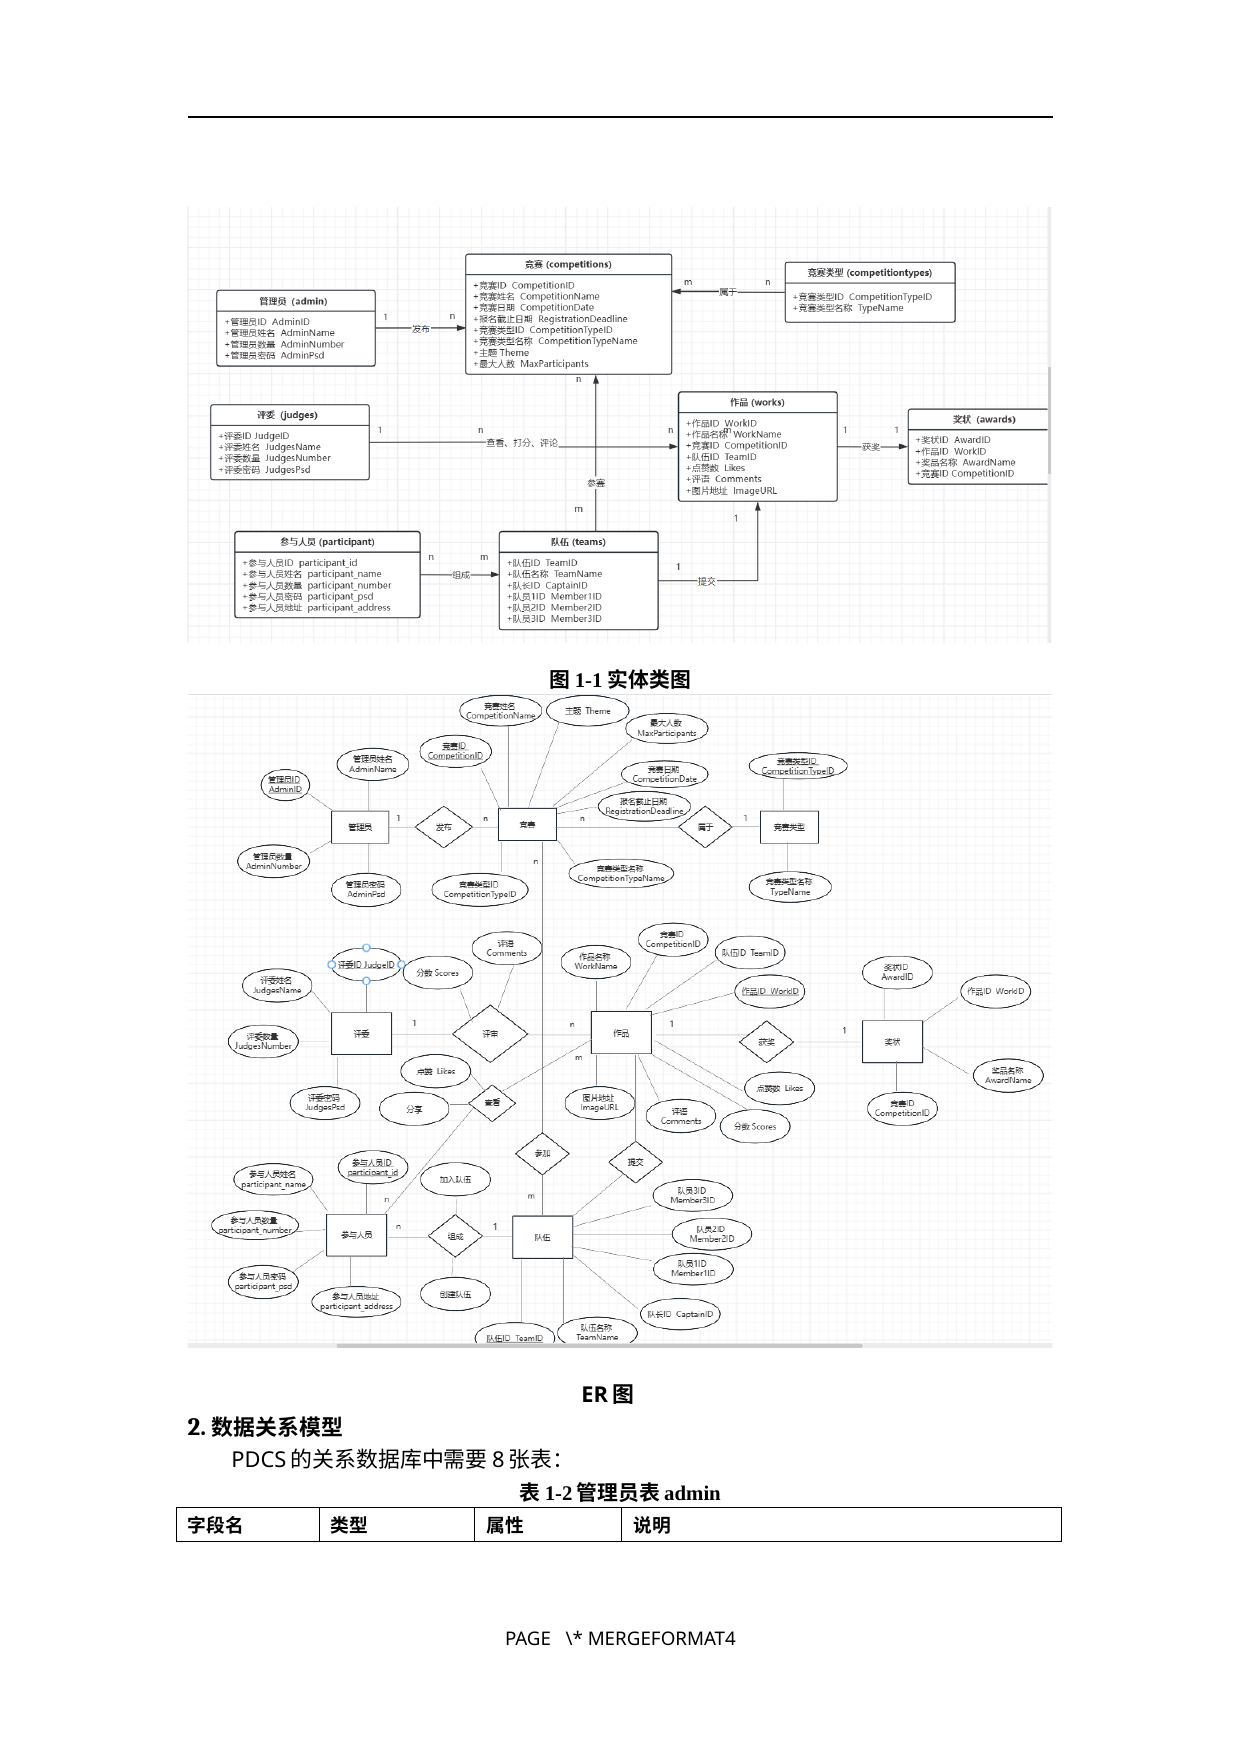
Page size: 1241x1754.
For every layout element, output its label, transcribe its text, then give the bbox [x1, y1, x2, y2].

text PDCS的关系数据库中需要8张表： [187, 1442, 1053, 1474]
text 表1-2管理员表admin [187, 1474, 1053, 1507]
picture [187, 207, 1052, 643]
table_header 字段名 [177, 1508, 319, 1541]
table_header 属性 [475, 1508, 621, 1541]
table_header 类型 [320, 1508, 474, 1541]
text ER图 [537, 1377, 1053, 1409]
subtitle 数据关系模型 [187, 1409, 1053, 1442]
table_header 说明 [622, 1508, 1061, 1541]
text 图1-1 实体类图 [187, 662, 1053, 694]
picture [187, 694, 1053, 1348]
